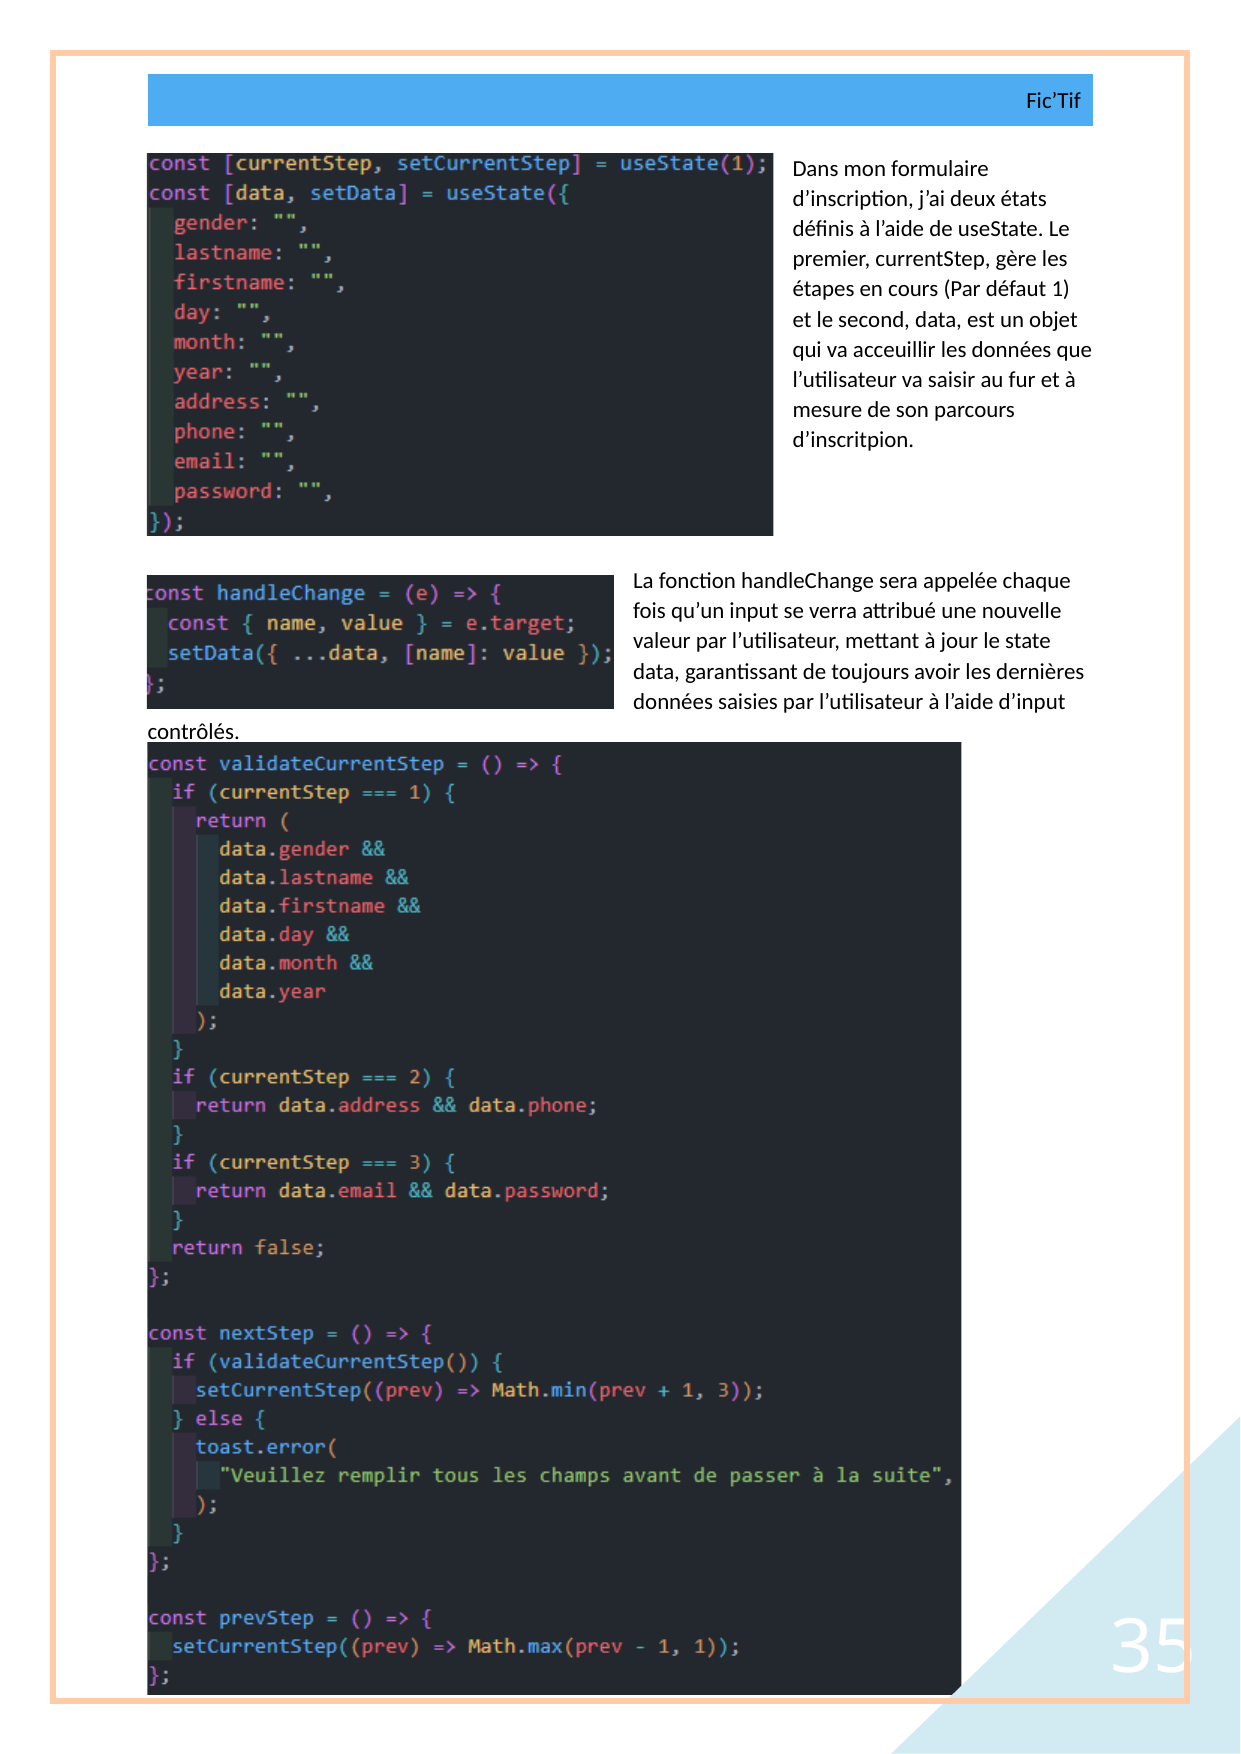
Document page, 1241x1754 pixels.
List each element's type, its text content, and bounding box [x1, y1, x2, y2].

picture [146, 153, 774, 536]
picture [147, 745, 962, 1695]
picture [146, 575, 614, 709]
text Dans mon formulaire d’inscription, j’ai deux états définis à l’aide de useState. Le premier, currentStep, gère les étapes en cours (Par défaut 1) et le second, data, est un objet qui va acceuillir les données que l’utilisateur va saisir au fur et à mesure de son parcours d’inscritpion. [774, 154, 1093, 454]
